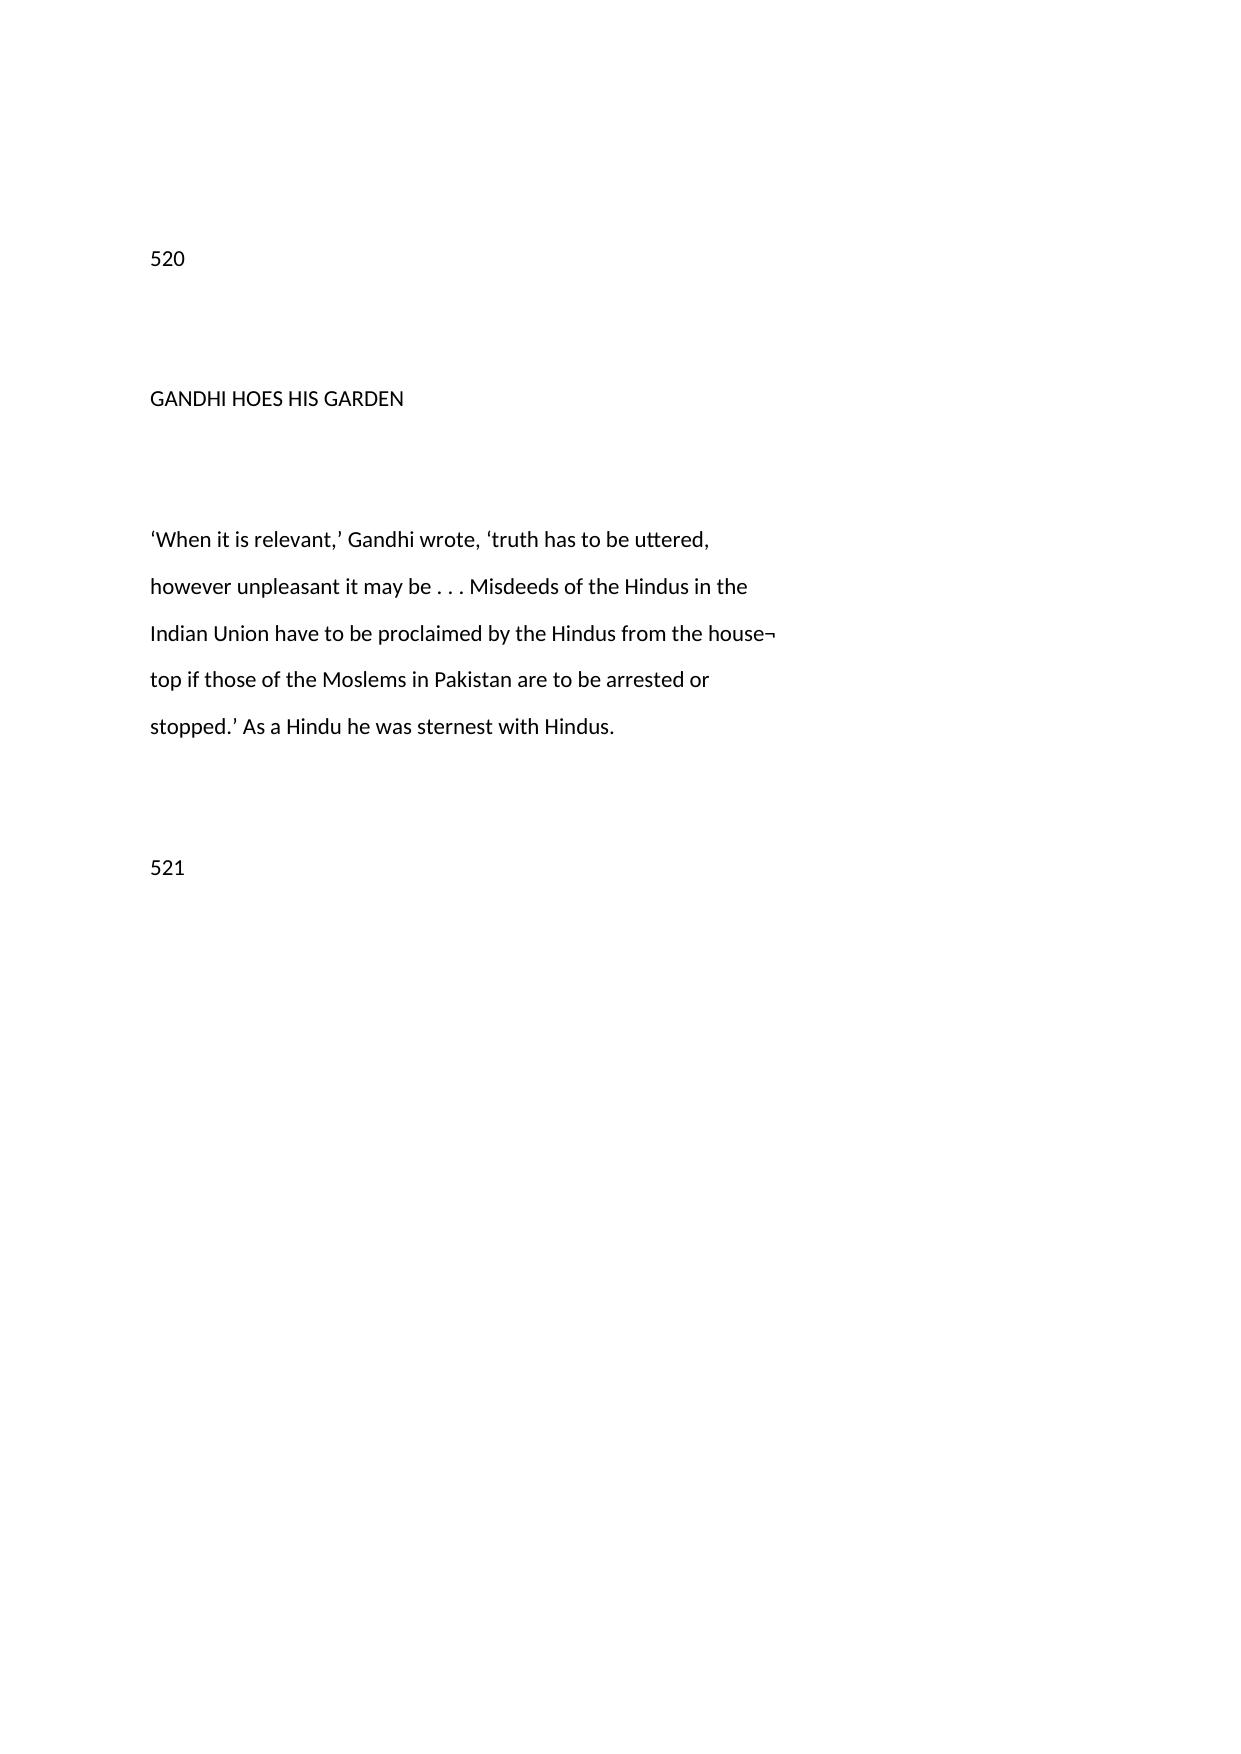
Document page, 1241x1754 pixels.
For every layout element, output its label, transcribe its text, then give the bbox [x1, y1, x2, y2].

text Indian Union have to be proclaimed by the Hindus from the house¬ [150, 619, 1090, 647]
text 521 [150, 853, 1090, 881]
text however unpleasant it may be . . . Misdeeds of the Hindus in the [150, 572, 1090, 600]
text 520 [150, 244, 1090, 272]
text GANDHI HOES HIS GARDEN [150, 384, 1090, 412]
text top if those of the Moslems in Pakistan are to be arrested or [150, 666, 1090, 694]
text stopped.’ As a Hindu he was sternest with Hindus. [150, 712, 1090, 741]
text ‘When it is relevant,’ Gandhi wrote, ‘truth has to be uttered, [150, 525, 1090, 553]
